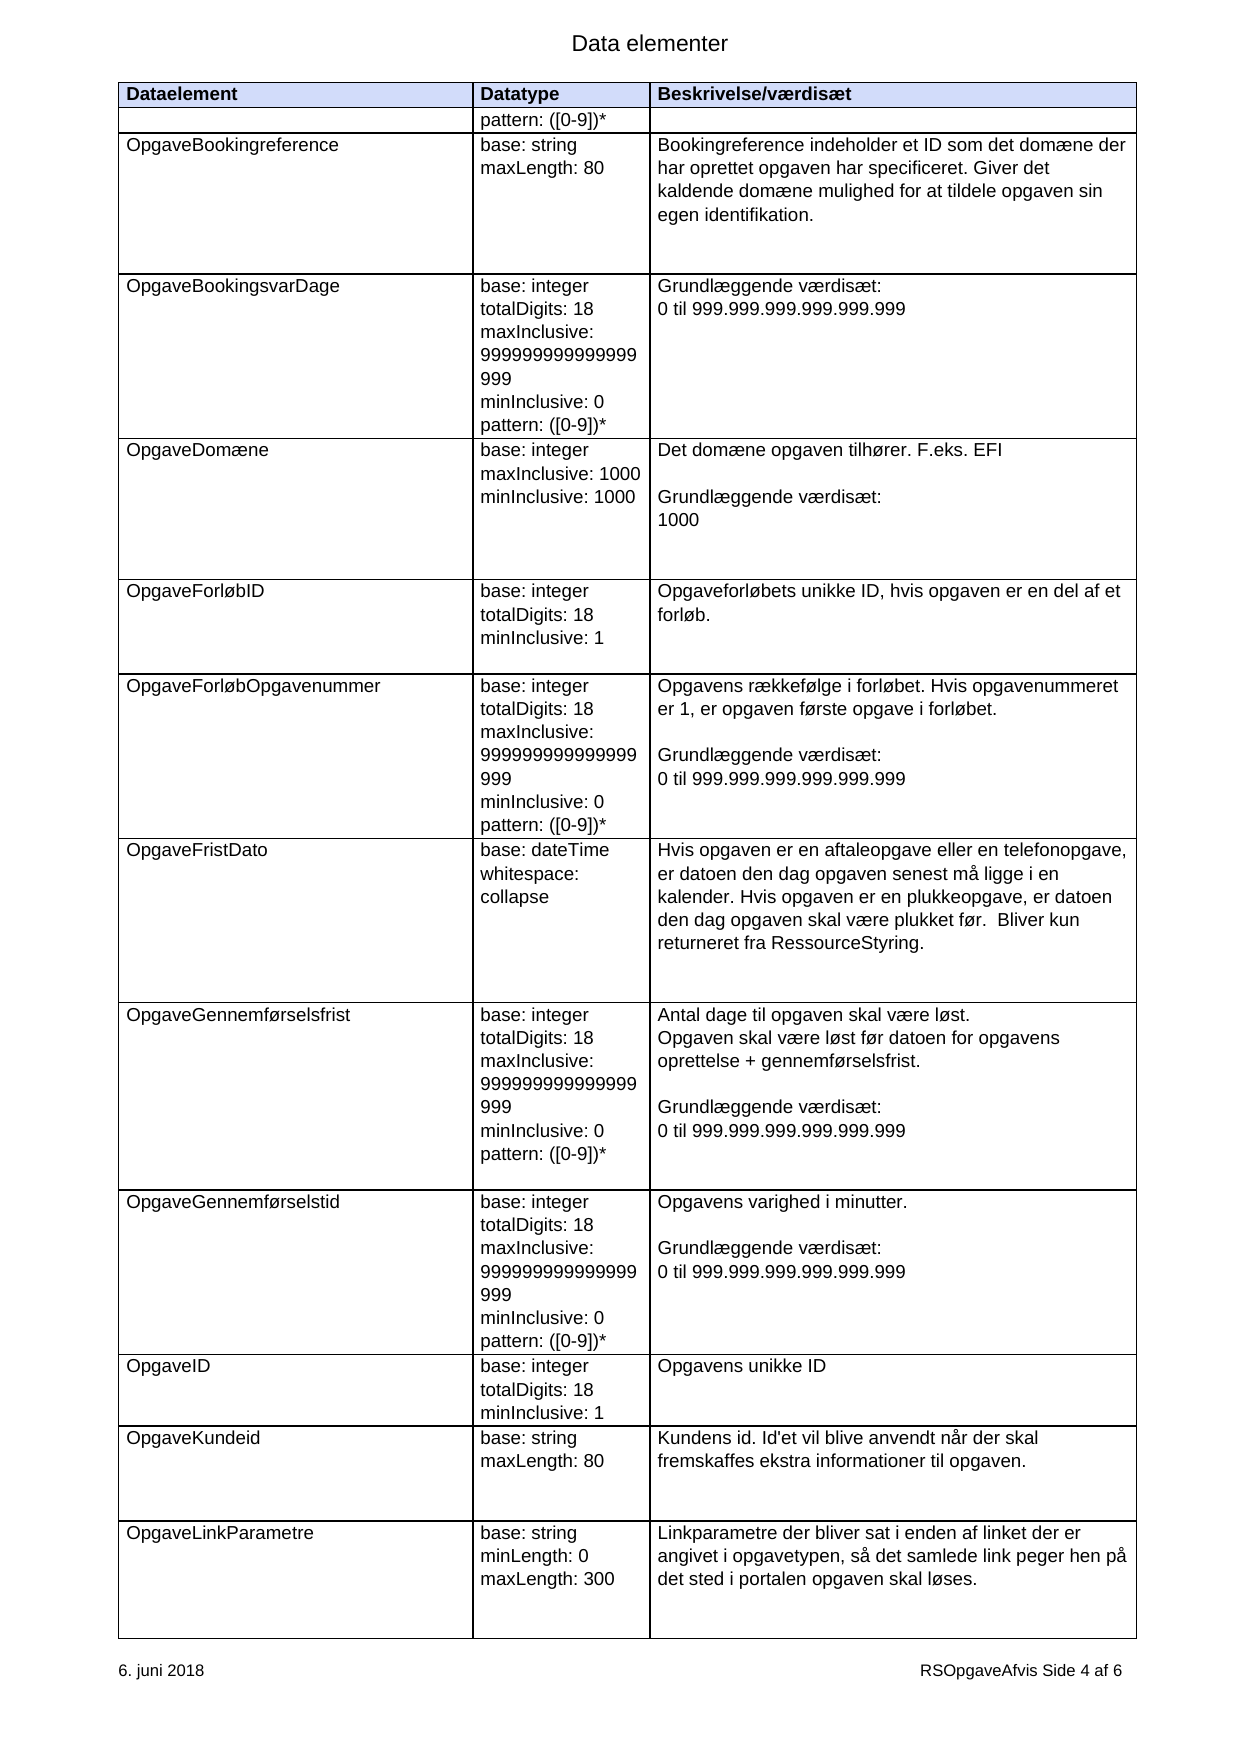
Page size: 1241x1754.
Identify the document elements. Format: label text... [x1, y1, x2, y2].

table_header Beskrivelse/værdisæt [651, 83, 1136, 107]
table_cell Det domæne opgaven tilhører. F.eks. EFI Grundlæggende værdisæt: 1000 [651, 439, 1136, 578]
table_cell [474, 108, 649, 132]
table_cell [119, 108, 472, 132]
table_cell base: string maxLength: 80 [474, 1427, 649, 1520]
table_cell Linkparametre der bliver sat i enden af linket der er angivet i opgavetypen, så det samlede link peger hen på det sted i portalen opgaven skal løses. [651, 1522, 1136, 1638]
table_cell OpgaveGennemførselsfrist [119, 1003, 472, 1189]
table_header Datatype [474, 83, 649, 107]
table_cell base: string maxLength: 80 [474, 134, 649, 273]
table_cell base: integer totalDigits: 18 maxInclusive: 999999999999999999 minInclusive: 0 pattern: ([0-9])* [474, 1003, 649, 1189]
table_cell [651, 108, 1136, 132]
table_cell base: integer totalDigits: 18 minInclusive: 1 [474, 1355, 649, 1425]
table_cell OpgaveID [119, 1355, 472, 1425]
table_cell Grundlæggende værdisæt: 0 til 999.999.999.999.999.999 [651, 275, 1136, 438]
table_cell OpgaveBookingsvarDage [119, 275, 472, 438]
table_cell Opgaveforløbets unikke ID, hvis opgaven er en del af et forløb. [651, 580, 1136, 673]
table_cell OpgaveGennemførselstid [119, 1191, 472, 1354]
table_cell base: dateTime whitespace: collapse [474, 839, 649, 1002]
table_cell OpgaveDomæne [119, 439, 472, 578]
table_cell base: integer maxInclusive: 1000 minInclusive: 1000 [474, 439, 649, 578]
table_cell Antal dage til opgaven skal være løst. Opgaven skal være løst før datoen for opgavens oprettelse + gennemførselsfrist. Grundlæggende værdisæt: 0 til 999.999.999.999.999.999 [651, 1003, 1136, 1189]
table_cell Opgavens varighed i minutter. Grundlæggende værdisæt: 0 til 999.999.999.999.999.999 [651, 1191, 1136, 1354]
table_cell Bookingreference indeholder et ID som det domæne der har oprettet opgaven har specificeret. Giver det kaldende domæne mulighed for at tildele opgaven sin egen identifikation. [651, 134, 1136, 273]
table_cell base: string minLength: 0 maxLength: 300 [474, 1522, 649, 1638]
table_cell OpgaveLinkParametre [119, 1522, 472, 1638]
table_cell OpgaveFristDato [119, 839, 472, 1002]
table_cell Opgavens rækkefølge i forløbet. Hvis opgavenummeret er 1, er opgaven første opgave i forløbet. Grundlæggende værdisæt: 0 til 999.999.999.999.999.999 [651, 675, 1136, 838]
table_cell OpgaveKundeid [119, 1427, 472, 1520]
table_cell Opgavens unikke ID [651, 1355, 1136, 1425]
table_cell base: integer totalDigits: 18 minInclusive: 1 [474, 580, 649, 673]
table_cell base: integer totalDigits: 18 maxInclusive: 999999999999999999 minInclusive: 0 pattern: ([0-9])* [474, 275, 649, 438]
table_cell Kundens id. Id'et vil blive anvendt når der skal fremskaffes ekstra informationer til opgaven. [651, 1427, 1136, 1520]
table_cell OpgaveForløbOpgavenummer [119, 675, 472, 838]
table_cell OpgaveForløbID [119, 580, 472, 673]
table_cell Hvis opgaven er en aftaleopgave eller en telefonopgave, er datoen den dag opgaven senest må ligge i en kalender. Hvis opgaven er en plukkeopgave, er datoen den dag opgaven skal være plukket før. Bliver kun returneret fra RessourceStyring. [651, 839, 1136, 1002]
table_cell base: integer totalDigits: 18 maxInclusive: 999999999999999999 minInclusive: 0 pattern: ([0-9])* [474, 1191, 649, 1354]
table_cell OpgaveBookingreference [119, 134, 472, 273]
table_cell base: integer totalDigits: 18 maxInclusive: 999999999999999999 minInclusive: 0 pattern: ([0-9])* [474, 675, 649, 838]
table_header Dataelement [119, 83, 472, 107]
